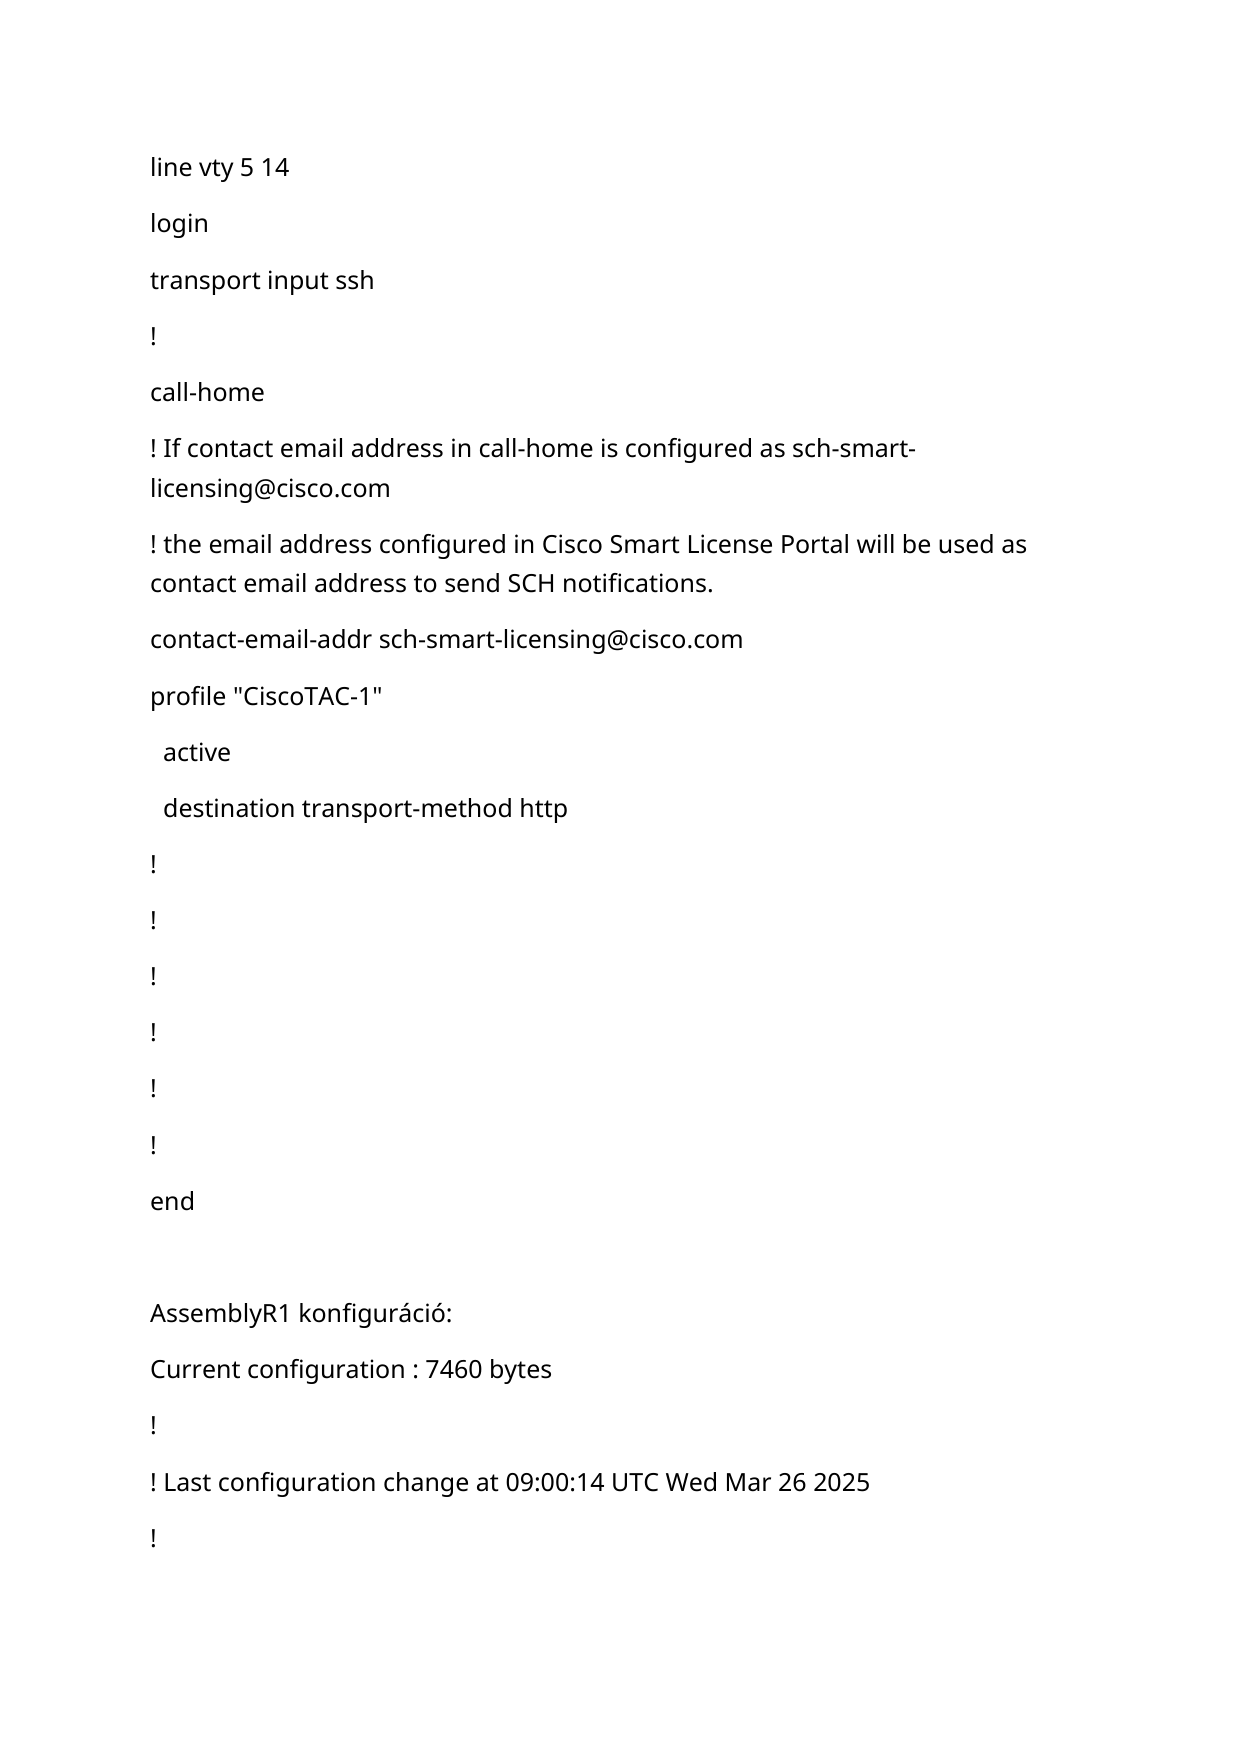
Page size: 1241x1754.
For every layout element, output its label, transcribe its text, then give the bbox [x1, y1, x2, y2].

text ! [150, 1015, 1090, 1049]
text ! [150, 1071, 1090, 1105]
text active [150, 734, 1090, 768]
text line vty 5 14 [150, 150, 1090, 184]
text destination transport-method http [150, 790, 1090, 824]
text ! [150, 1408, 1090, 1442]
text contact-email-addr sch-smart-licensing@cisco.com [150, 622, 1090, 656]
text ! [150, 847, 1090, 881]
text ! If contact email address in call-home is configured as sch-smart-licensing@cisco.com [150, 431, 1090, 504]
text ! [150, 959, 1090, 993]
text transport input ssh [150, 262, 1090, 296]
text ! [150, 318, 1090, 352]
text ! [150, 903, 1090, 937]
text call-home [150, 374, 1090, 409]
text ! [150, 1127, 1090, 1161]
text ! the email address configured in Cisco Smart License Portal will be used as contact email address to send SCH notifications. [150, 526, 1090, 600]
text AssemblyR1 konfiguráció: [150, 1296, 1090, 1330]
text profile "CiscoTAC-1" [150, 678, 1090, 712]
text end [150, 1183, 1090, 1217]
text login [150, 206, 1090, 240]
text ! Last configuration change at 09:00:14 UTC Wed Mar 26 2025 [150, 1464, 1090, 1498]
text ! [150, 1520, 1090, 1554]
text Current configuration : 7460 bytes [150, 1352, 1090, 1386]
